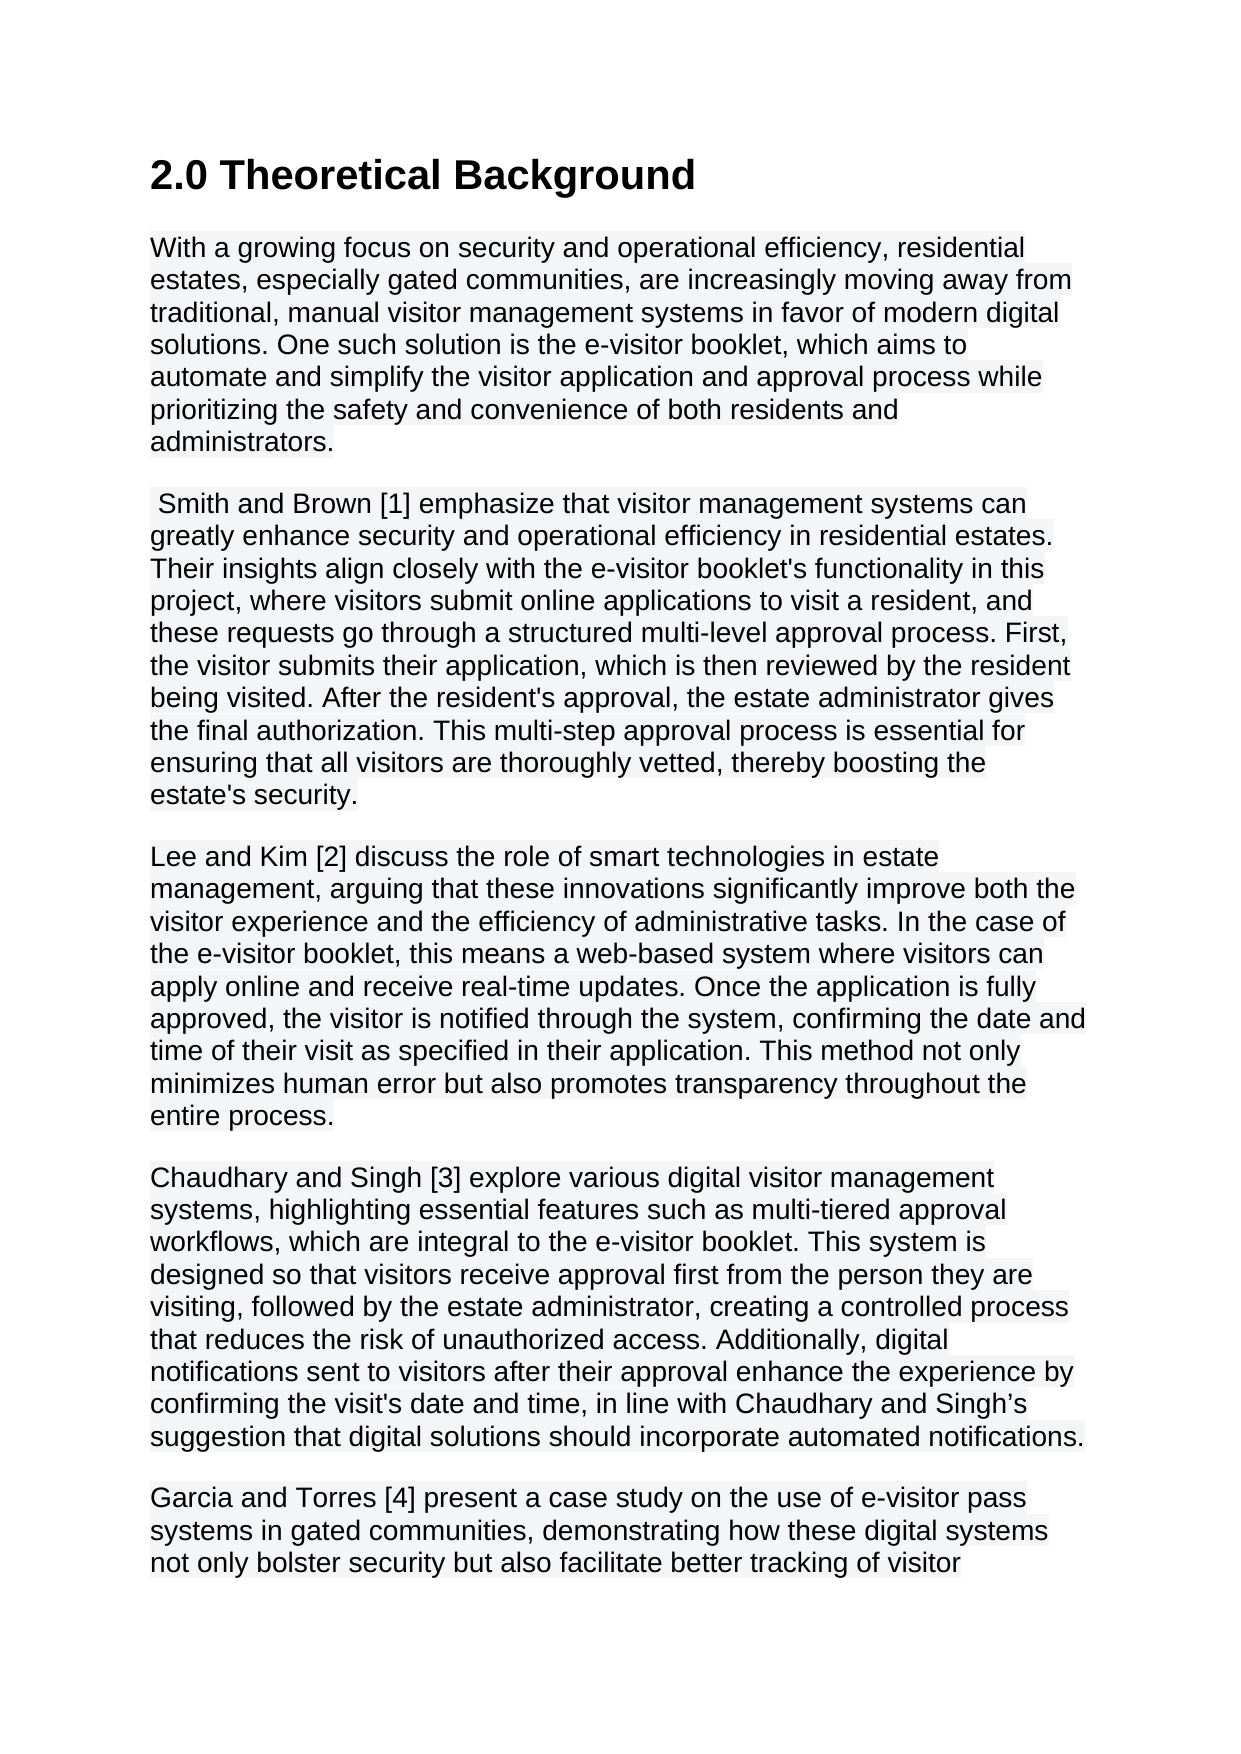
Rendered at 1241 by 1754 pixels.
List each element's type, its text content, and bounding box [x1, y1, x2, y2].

text Lee and Kim [2] discuss the role of smart technologies in estate management, arguing that these innovations significantly improve both the visitor experience and the efficiency of administrative tasks. In the case of the e-visitor booklet, this means a web-based system where visitors can apply online and receive real-time updates. Once the application is fully approved, the visitor is notified through the system, confirming the date and time of their visit as specified in their application. This method not only minimizes human error but also promotes transparency throughout the entire process. [150, 840, 1090, 1131]
text 2.0 Theoretical Background [150, 150, 1090, 198]
text With a growing focus on security and operational efficiency, residential estates, especially gated communities, are increasingly moving away from traditional, manual visitor management systems in favor of modern digital solutions. One such solution is the e-visitor booklet, which aims to automate and simplify the visitor application and approval process while prioritizing the safety and convenience of both residents and administrators. [334, 231, 1090, 458]
text Chaudhary and Singh [3] explore various digital visitor management systems, highlighting essential features such as multi-tiered approval workflows, which are integral to the e-visitor booklet. This system is designed so that visitors receive approval first from the person they are visiting, followed by the estate administrator, creating a controlled process that reduces the risk of unauthorized access. Additionally, digital notifications sent to visitors after their approval enhance the experience by confirming the visit's date and time, in line with Chaudhary and Singh’s suggestion that digital solutions should incorporate automated notifications. [150, 1161, 1090, 1452]
text Smith and Brown [1] emphasize that visitor management systems can greatly enhance security and operational efficiency in residential estates. Their insights align closely with the e-visitor booklet's functionality in this project, where visitors submit online applications to visit a resident, and these requests go through a structured multi-level approval process. First, the visitor submits their application, which is then reviewed by the resident being visited. After the resident's approval, the estate administrator gives the final authorization. This multi-step approval process is essential for ensuring that all visitors are thoroughly vetted, thereby boosting the estate's security. [150, 487, 1090, 811]
